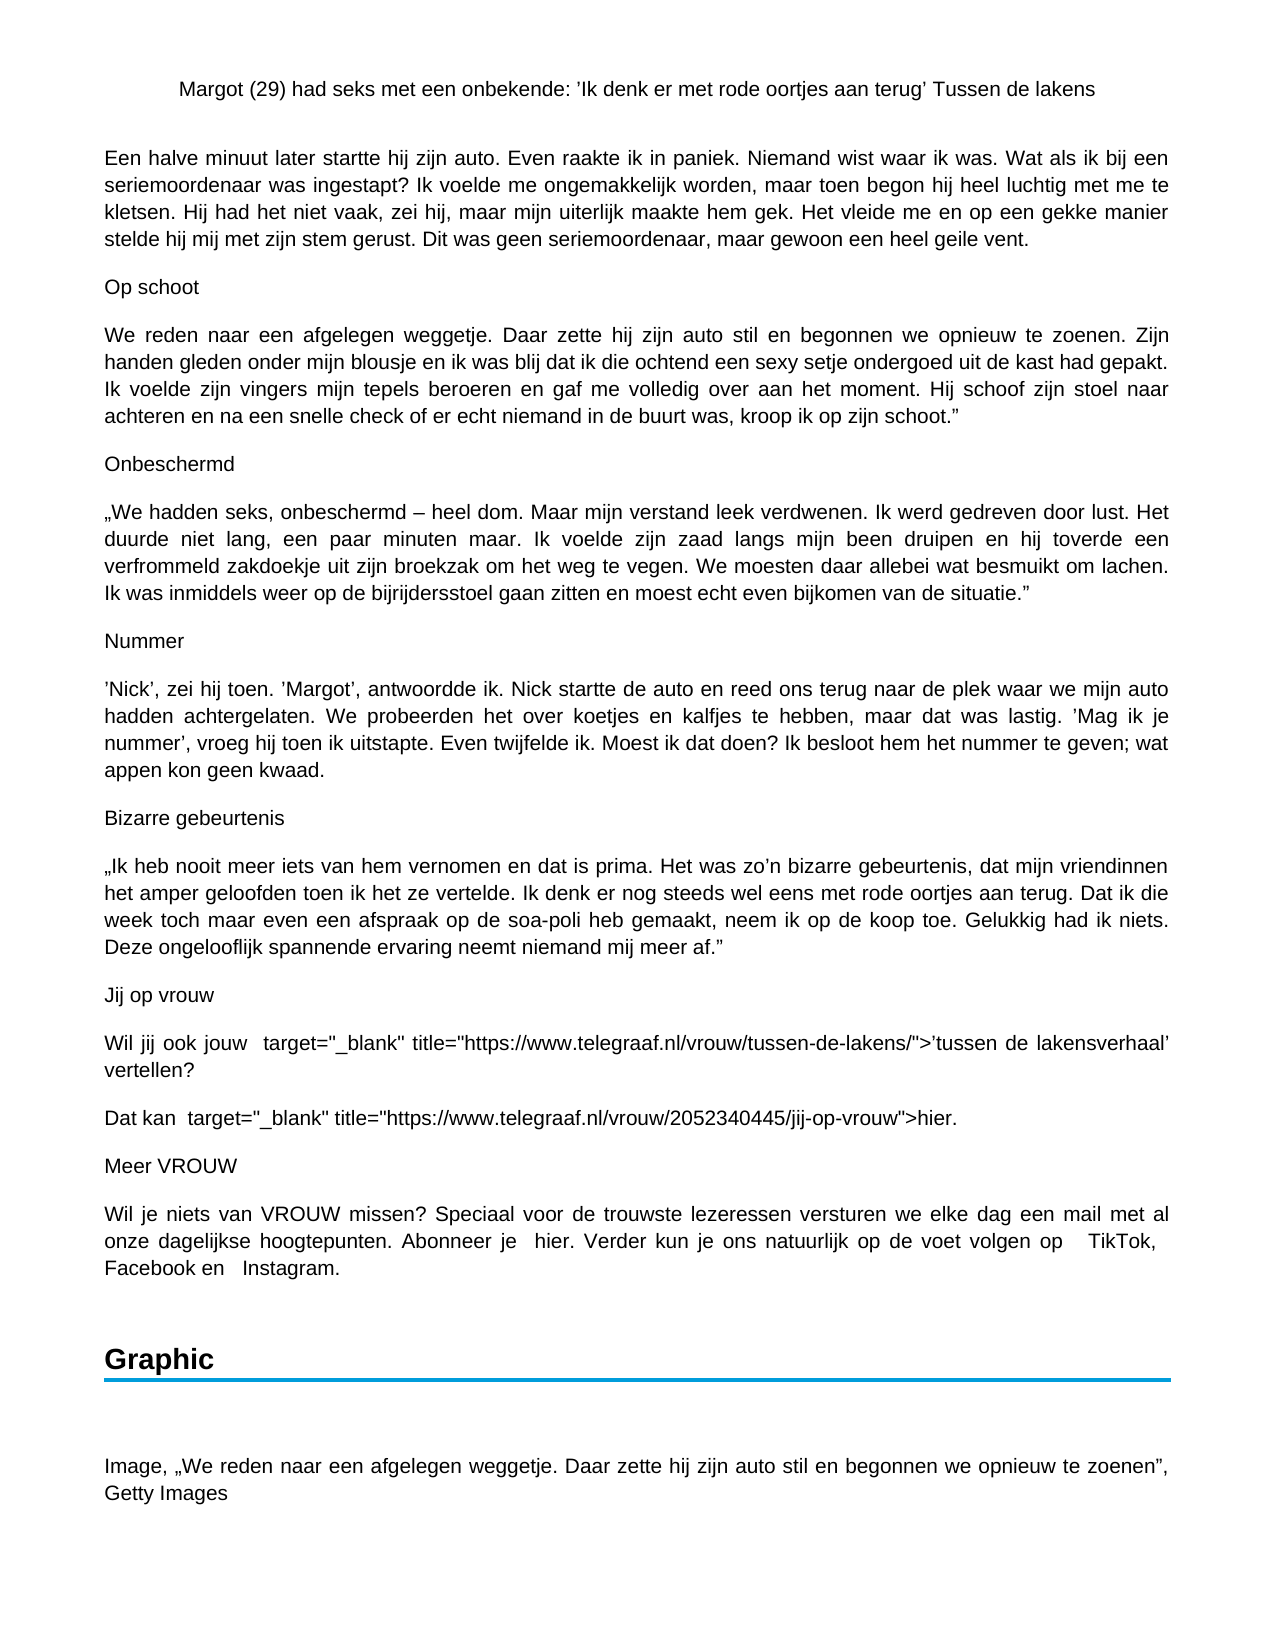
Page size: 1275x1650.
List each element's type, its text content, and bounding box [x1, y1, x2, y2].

text We reden naar een afgelegen weggetje. Daar zette hij zijn auto stil en begonnen we opnieuw te zoenen. Zijn handen gleden onder mijn blousje en ik was blij dat ik die ochtend een sexy setje ondergoed uit de kast had gepakt. Ik voelde zijn vingers mijn tepels beroeren en gaf me volledig over aan het moment. Hij schoof zijn stoel naar achteren en na een snelle check of er echt niemand in de buurt was, kroop ik op zijn schoot.” [104, 319, 1171, 428]
text Bizarre gebeurtenis [104, 803, 1171, 830]
text Graphic [104, 1305, 1171, 1376]
text Onbeschermd [104, 448, 1171, 476]
text Image, „We reden naar een afgelegen weggetje. Daar zette hij zijn auto stil en begonnen we opnieuw te zoenen”, Getty Images [104, 1450, 1171, 1504]
text Nummer [104, 626, 1171, 653]
text Meer VROUW [104, 1151, 1171, 1178]
text „Ik heb nooit meer iets van hem vernomen en dat is prima. Het was zo’n bizarre gebeurtenis, dat mijn vriendinnen het amper geloofden toen ik het ze vertelde. Ik denk er nog steeds wel eens met rode oortjes aan terug. Dat ik die week toch maar even een afspraak op de soa-poli heb gemaakt, neem ik op de koop toe. Gelukkig had ik niets. Deze ongelooflijk spannende ervaring neemt niemand mij meer af.” [104, 851, 1171, 959]
text Jij op vrouw [104, 980, 1171, 1007]
text „We hadden seks, onbeschermd – heel dom. Maar mijn verstand leek verdwenen. Ik werd gedreven door lust. Het duurde niet lang, een paar minuten maar. Ik voelde zijn zaad langs mijn been druipen en hij toverde een verfrommeld zakdoekje uit zijn broekzak om het weg te vegen. We moesten daar allebei wat besmuikt om lachen. Ik was inmiddels weer op de bijrijdersstoel gaan zitten en moest echt even bijkomen van de situatie.” [104, 496, 1171, 605]
text ’Nick’, zei hij toen. ’Margot’, antwoordde ik. Nick startte de auto en reed ons terug naar de plek waar we mijn auto hadden achtergelaten. We probeerden het over koetjes en kalfjes te hebben, maar dat was lastig. ’Mag ik je nummer’, vroeg hij toen ik uitstapte. Even twijfelde ik. Moest ik dat doen? Ik besloot hem het nummer te geven; wat appen kon geen kwaad. [104, 673, 1171, 782]
text Wil jij ook jouw target="_blank" title="https://www.telegraaf.nl/vrouw/tussen-de-lakens/">’tussen de lakensverhaal’ vertellen? [104, 1028, 1171, 1082]
text Wil je niets van VROUW missen? Speciaal voor de trouwste lezeressen versturen we elke dag een mail met al onze dagelijkse hoogtepunten. Abonneer je hier. Verder kun je ons natuurlijk op de voet volgen op TikTok, Facebook en Instagram. [104, 1198, 1171, 1280]
text Op schoot [104, 271, 1171, 298]
text Een halve minuut later startte hij zijn auto. Even raakte ik in paniek. Niemand wist waar ik was. Wat als ik bij een seriemoordenaar was ingestapt? Ik voelde me ongemakkelijk worden, maar toen begon hij heel luchtig met me te kletsen. Hij had het niet vaak, zei hij, maar mijn uiterlijk maakte hem gek. Het vleide me en op een gekke manier stelde hij mij met zijn stem gerust. Dit was geen seriemoordenaar, maar gewoon een heel geile vent. [104, 142, 1171, 251]
text Dat kan target="_blank" title="https://www.telegraaf.nl/vrouw/2052340445/jij-op-vrouw">hier. [104, 1103, 1171, 1130]
